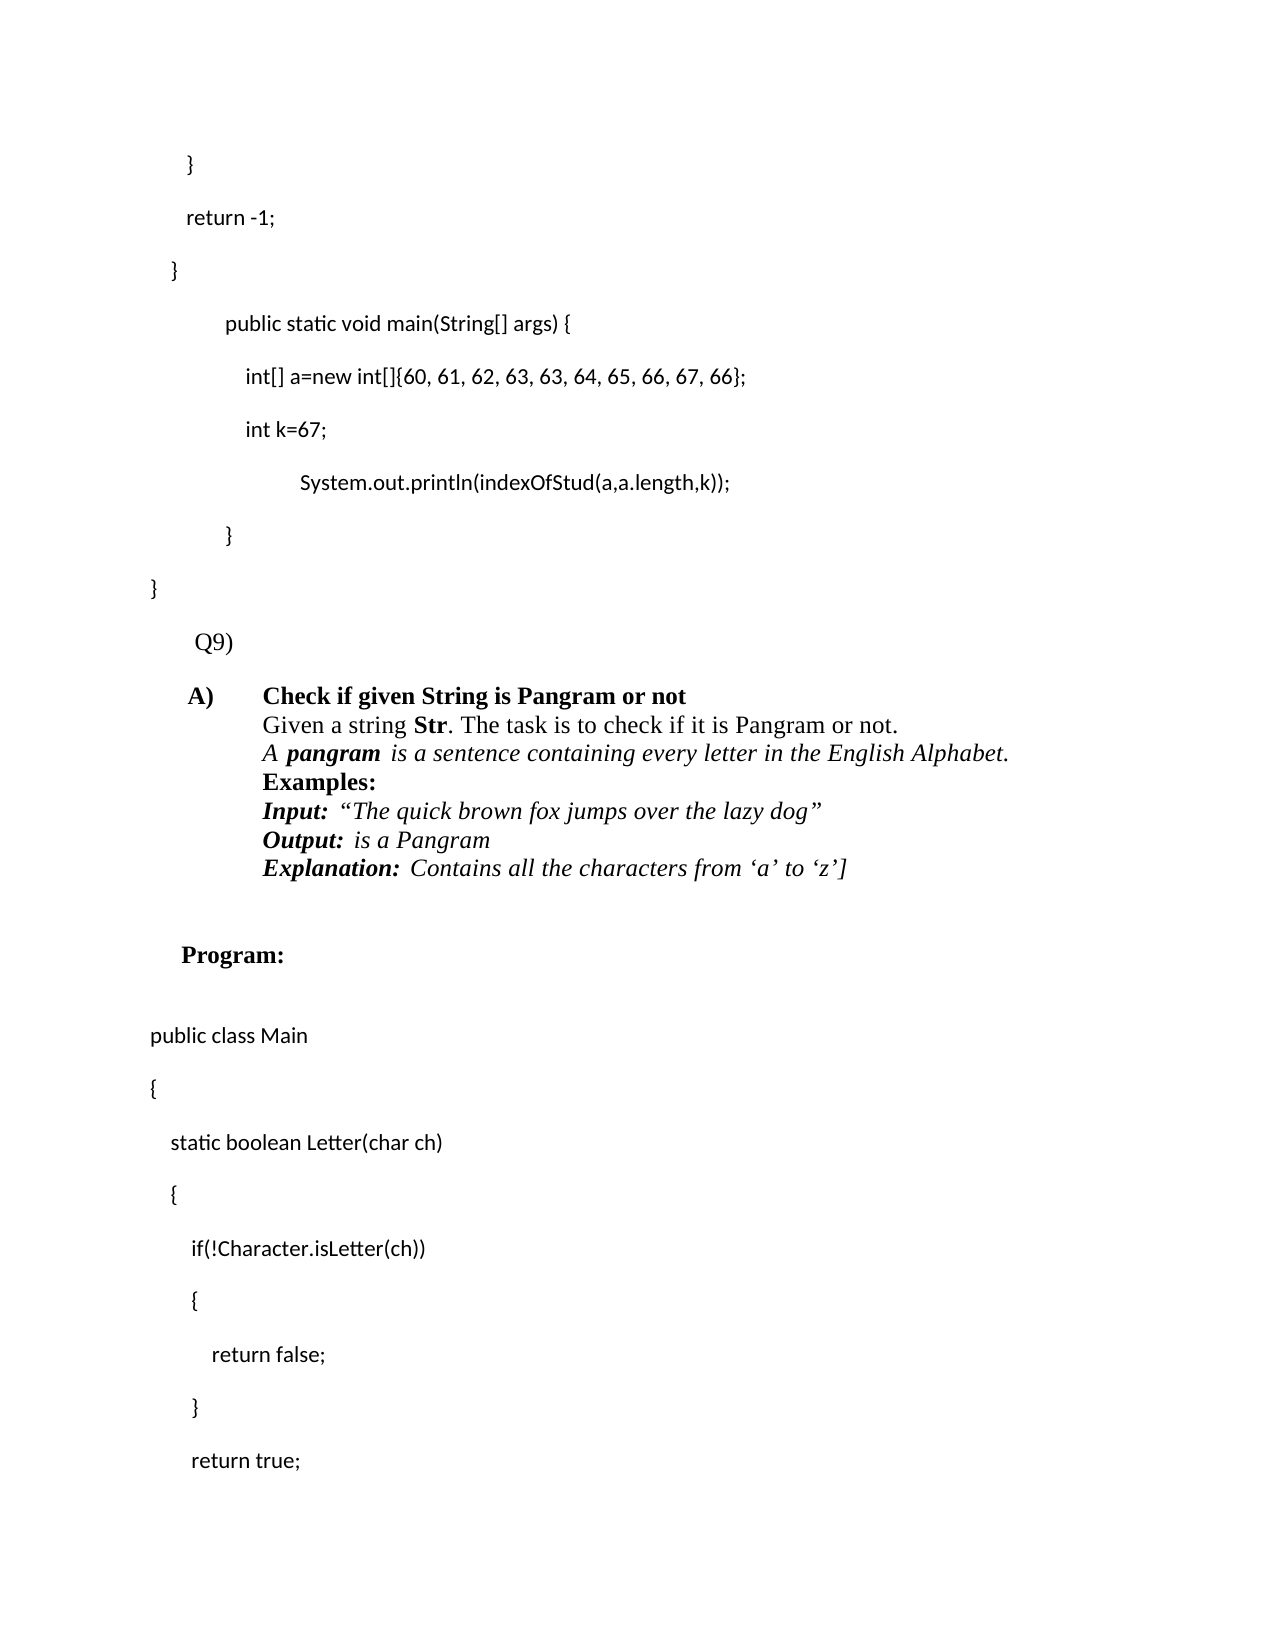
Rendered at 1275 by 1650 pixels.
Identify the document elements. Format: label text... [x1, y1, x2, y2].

text } [150, 1393, 1125, 1421]
text { [150, 1287, 1125, 1315]
text return -1; [150, 203, 1125, 231]
text Input: “The quick brown fox jumps over the lazy dog” Output: is a Pangram Explanation: Contains all the characters from ‘a’ to ‘z’] [262, 796, 1125, 882]
text } [150, 521, 1125, 549]
text public class Main [150, 1022, 1125, 1049]
text System.out.println(indexOfStud(a,a.length,k)); [150, 468, 1125, 496]
text Given a string Str. The task is to check if it is Pangram or not. [262, 710, 1125, 738]
text { [150, 1181, 1125, 1209]
text int[] a=new int[]{60, 61, 62, 63, 63, 64, 65, 66, 67, 66}; [150, 362, 1125, 390]
text return false; [150, 1340, 1125, 1368]
text } [150, 256, 1125, 284]
text Q9) [194, 627, 1125, 656]
text { [150, 1074, 1125, 1103]
text if(!Character.isLetter(ch)) [150, 1234, 1125, 1262]
text public static void main(String[] args) { [150, 309, 1125, 337]
text static boolean Letter(char ch) [150, 1128, 1125, 1156]
text Examples: [262, 767, 1125, 796]
subtitle Check if given String is Pangram or not [187, 681, 1125, 710]
text } [150, 574, 1125, 602]
text } [150, 150, 1125, 178]
text A pangram is a sentence containing every letter in the English Alphabet. [262, 738, 1125, 767]
subtitle Program: [150, 940, 1125, 968]
text return true; [150, 1446, 1125, 1474]
text int k=67; [150, 415, 1125, 443]
